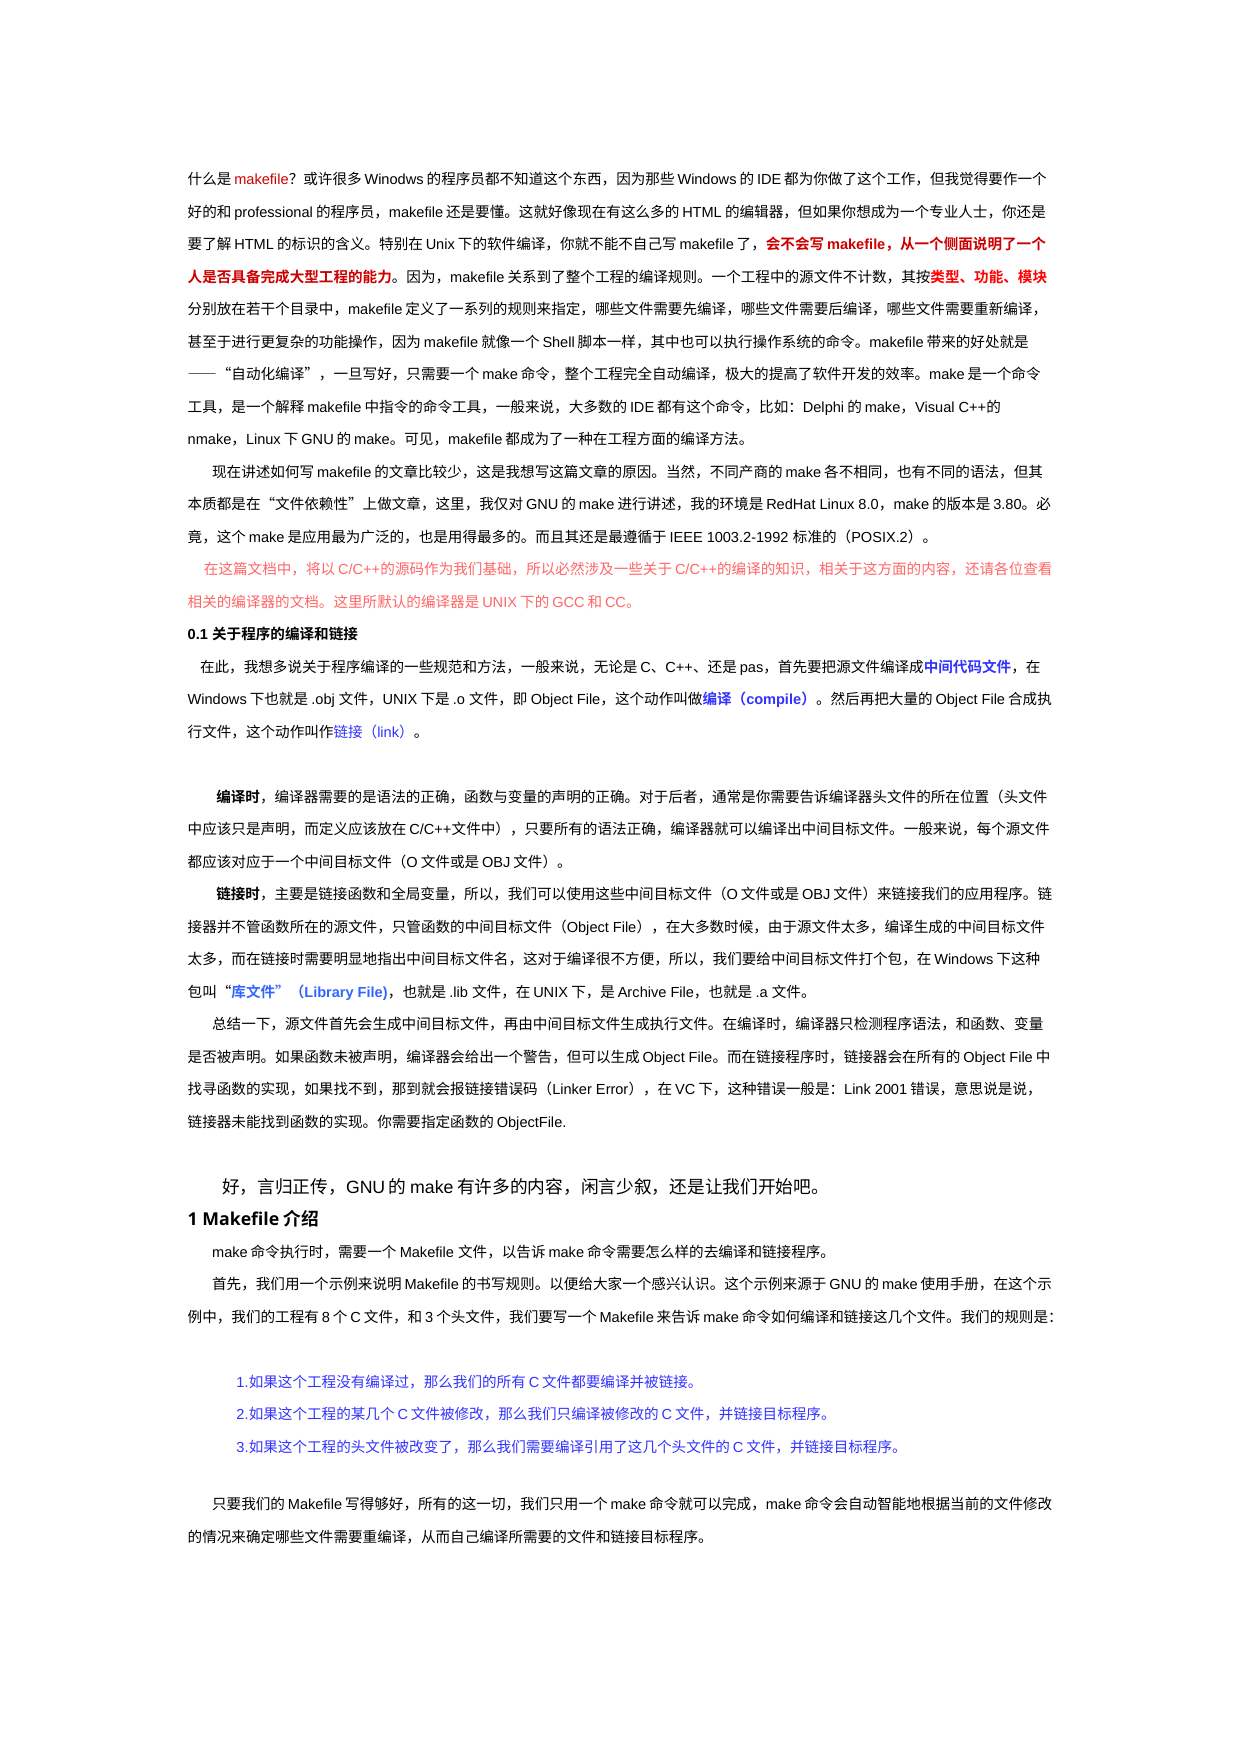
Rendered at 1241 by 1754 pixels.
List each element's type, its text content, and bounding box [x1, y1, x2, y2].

text 什么是makefile？或许很多Winodws的程序员都不知道这个东西，因为那些Windows的IDE都为你做了这个工作，但我觉得要作一个好的和professional的程序员，makefile还是要懂。这就好像现在有这么多的HTML的编辑器，但如果你想成为一个专业人士，你还是要了解HTML的标识的含义。特别在Unix下的软件编译，你就不能不自己写makefile了，会不会写makefile，从一个侧面说明了一个人是否具备完成大型工程的能力。因为，makefile关系到了整个工程的编译规则。一个工程中的源文件不计数，其按类型、功能、模块分别放在若干个目录中，makefile定义了一系列的规则来指定，哪些文件需要先编译，哪些文件需要后编译，哪些文件需要重新编译，甚至于进行更复杂的功能操作，因为makefile就像一个Shell脚本一样，其中也可以执行操作系统的命令。makefile带来的好处就是——“自动化编译”，一旦写好，只需要一个make命令，整个工程完全自动编译，极大的提高了软件开发的效率。make是一个命令工具，是一个解释makefile中指令的命令工具，一般来说，大多数的IDE都有这个命令，比如：Delphi的make，Visual C++的nmake，Linux下GNU的make。可见，makefile都成为了一种在工程方面的编译方法。 [187, 162, 1053, 454]
text 在此，我想多说关于程序编译的一些规范和方法，一般来说，无论是C、C++、还是pas，首先要把源文件编译成中间代码文件，在Windows下也就是 .obj 文件，UNIX下是 .o 文件，即 Object File，这个动作叫做编译（compile）。然后再把大量的Object File合成执行文件，这个动作叫作链接（link）。 编译时，编译器需要的是语法的正确，函数与变量的声明的正确。对于后者，通常是你需要告诉编译器头文件的所在位置（头文件中应该只是声明，而定义应该放在C/C++文件中），只要所有的语法正确，编译器就可以编译出中间目标文件。一般来说，每个源文件都应该对应于一个中间目标文件（O文件或是OBJ文件）。 链接时，主要是链接函数和全局变量，所以，我们可以使用这些中间目标文件（O文件或是OBJ文件）来链接我们的应用程序。链接器并不管函数所在的源文件，只管函数的中间目标文件（Object File），在大多数时候，由于源文件太多，编译生成的中间目标文件太多，而在链接时需要明显地指出中间目标文件名，这对于编译很不方便，所以，我们要给中间目标文件打个包，在Windows下这种包叫“库文件”（Library File)，也就是 .lib 文件，在UNIX下，是Archive File，也就是 .a 文件。 [187, 649, 1053, 1007]
text make命令执行时，需要一个 Makefile 文件，以告诉make命令需要怎么样的去编译和链接程序。 [187, 1234, 1053, 1267]
text 在这篇文档中，将以C/C++的源码作为我们基础，所以必然涉及一些关于C/C++的编译的知识，相关于这方面的内容，还请各位查看相关的编译器的文档。这里所默认的编译器是UNIX下的GCC和CC。 [187, 552, 1053, 617]
text 2.如果这个工程的某几个C文件被修改，那么我们只编译被修改的C文件，并链接目标程序。 [187, 1397, 1053, 1429]
text 只要我们的Makefile写得够好，所有的这一切，我们只用一个make命令就可以完成，make命令会自动智能地根据当前的文件修改的情况来确定哪些文件需要重编译，从而自己编译所需要的文件和链接目标程序。 [187, 1487, 1053, 1552]
text 1 Makefile 介绍 [187, 1202, 1053, 1234]
text 总结一下，源文件首先会生成中间目标文件，再由中间目标文件生成执行文件。在编译时，编译器只检测程序语法，和函数、变量是否被声明。如果函数未被声明，编译器会给出一个警告，但可以生成Object File。而在链接程序时，链接器会在所有的Object File中找寻函数的实现，如果找不到，那到就会报链接错误码（Linker Error），在VC下，这种错误一般是：Link 2001错误，意思说是说，链接器未能找到函数的实现。你需要指定函数的ObjectFile. 好，言归正传，GNU的make有许多的内容，闲言少叙，还是让我们开始吧。 [187, 1007, 1053, 1202]
text 0.1 关于程序的编译和链接 [187, 617, 1053, 649]
text 现在讲述如何写makefile的文章比较少，这是我想写这篇文章的原因。当然，不同产商的make各不相同，也有不同的语法，但其本质都是在“文件依赖性”上做文章，这里，我仅对GNU的make进行讲述，我的环境是RedHat Linux 8.0，make的版本是3.80。必竟，这个make是应用最为广泛的，也是用得最多的。而且其还是最遵循于IEEE 1003.2-1992 标准的（POSIX.2）。 [187, 454, 1053, 552]
text 1.如果这个工程没有编译过，那么我们的所有C文件都要编译并被链接。 [187, 1332, 1053, 1397]
text 3.如果这个工程的头文件被改变了，那么我们需要编译引用了这几个头文件的C文件，并链接目标程序。 [187, 1429, 1053, 1462]
text 首先，我们用一个示例来说明Makefile的书写规则。以便给大家一个感兴认识。这个示例来源于GNU的make使用手册，在这个示例中，我们的工程有8个C文件，和3个头文件，我们要写一个Makefile来告诉make命令如何编译和链接这几个文件。我们的规则是： [187, 1267, 1053, 1332]
